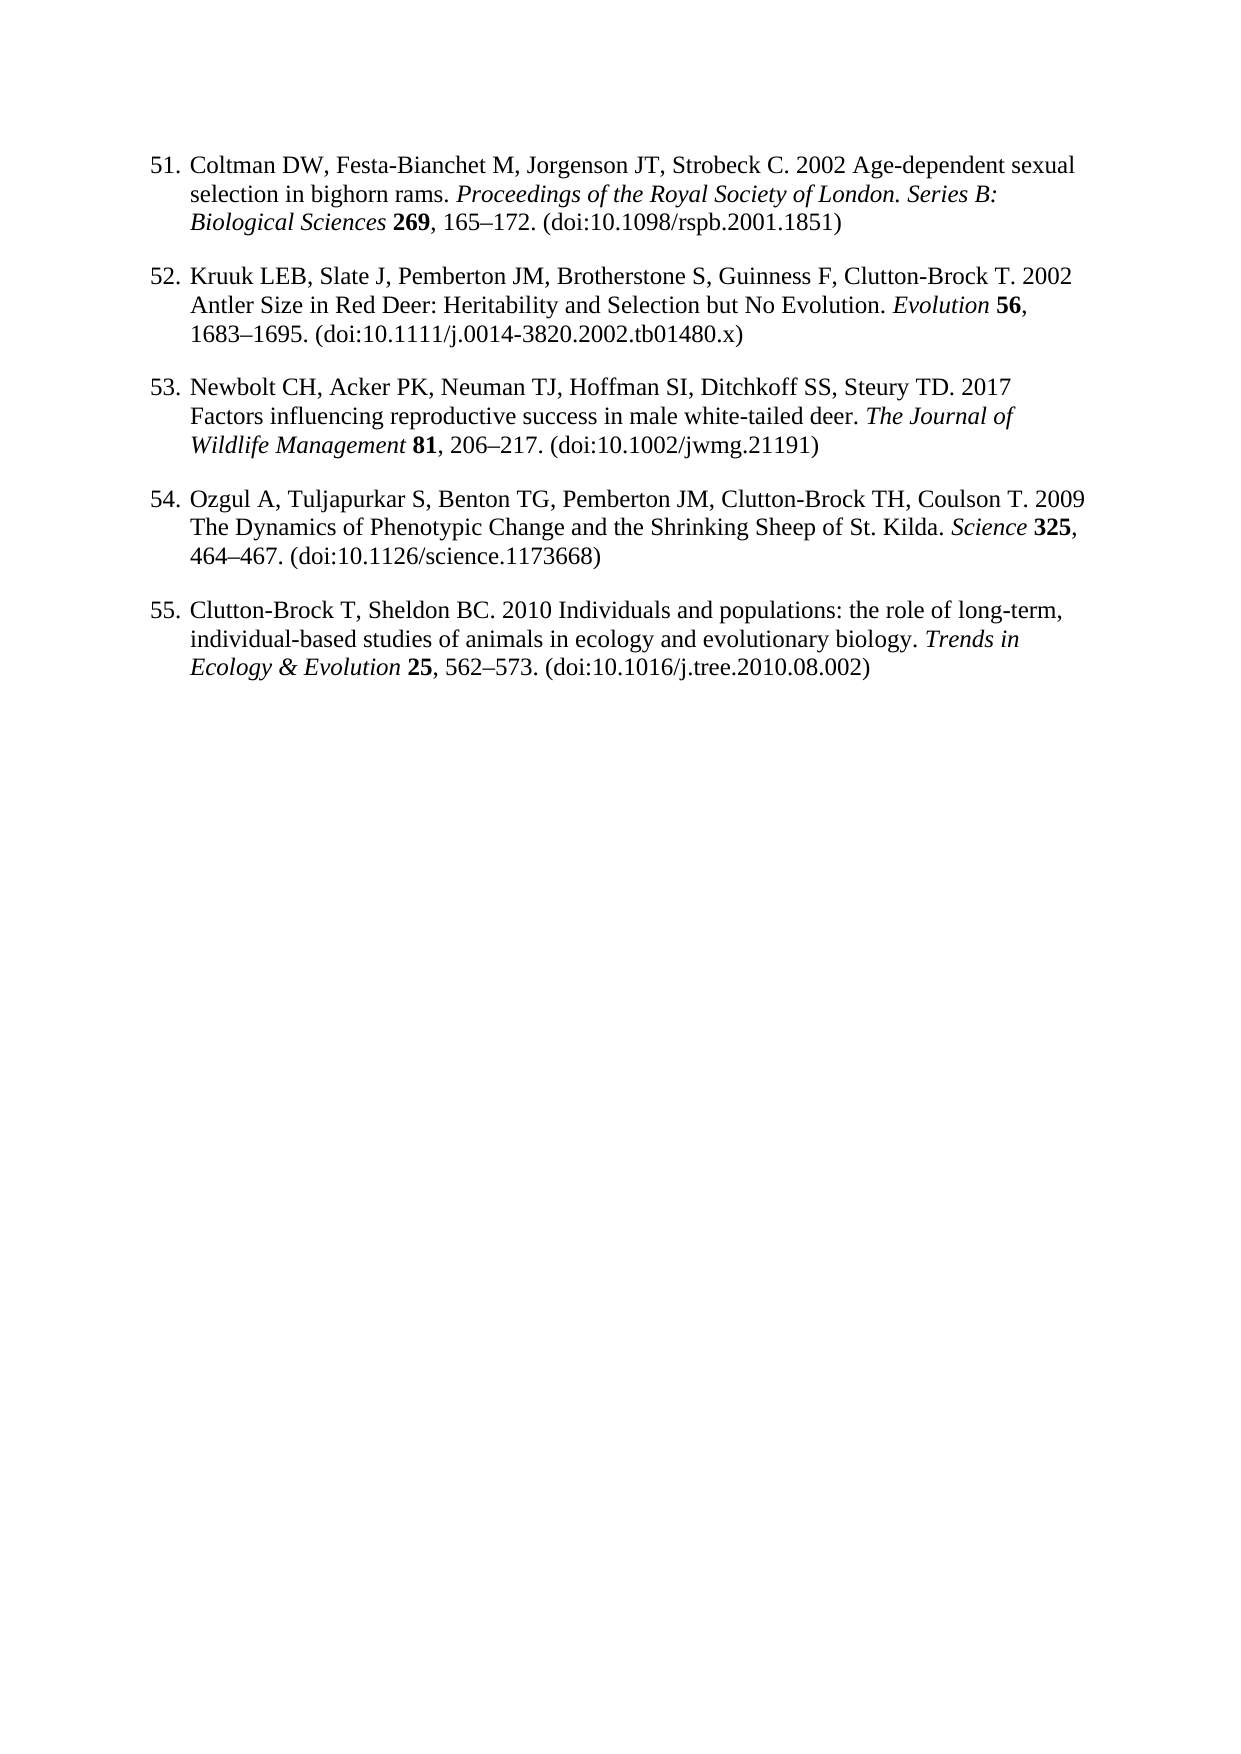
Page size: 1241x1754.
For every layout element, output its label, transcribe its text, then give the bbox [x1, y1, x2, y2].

text 52. Kruuk LEB, Slate J, Pemberton JM, Brotherstone S, Guinness F, Clutton-Brock T. 2002 Antler Size in Red Deer: Heritability and Selection but No Evolution. Evolution 56, 1683–1695. (doi:10.1111/j.0014-3820.2002.tb01480.x) [150, 261, 1090, 347]
text 53. Newbolt CH, Acker PK, Neuman TJ, Hoffman SI, Ditchkoff SS, Steury TD. 2017 Factors influencing reproductive success in male white-tailed deer. The Journal of Wildlife Management 81, 206–217. (doi:10.1002/jwmg.21191) [150, 372, 1090, 459]
text 51. Coltman DW, Festa-Bianchet M, Jorgenson JT, Strobeck C. 2002 Age-dependent sexual selection in bighorn rams. Proceedings of the Royal Society of London. Series B: Biological Sciences 269, 165–172. (doi:10.1098/rspb.2001.1851) [150, 150, 1090, 236]
text 54. Ozgul A, Tuljapurkar S, Benton TG, Pemberton JM, Clutton-Brock TH, Coulson T. 2009 The Dynamics of Phenotypic Change and the Shrinking Sheep of St. Kilda. Science 325, 464–467. (doi:10.1126/science.1173668) [150, 484, 1090, 570]
text 55. Clutton-Brock T, Sheldon BC. 2010 Individuals and populations: the role of long-term, individual-based studies of animals in ecology and evolutionary biology. Trends in Ecology & Evolution 25, 562–573. (doi:10.1016/j.tree.2010.08.002) [150, 595, 1090, 681]
